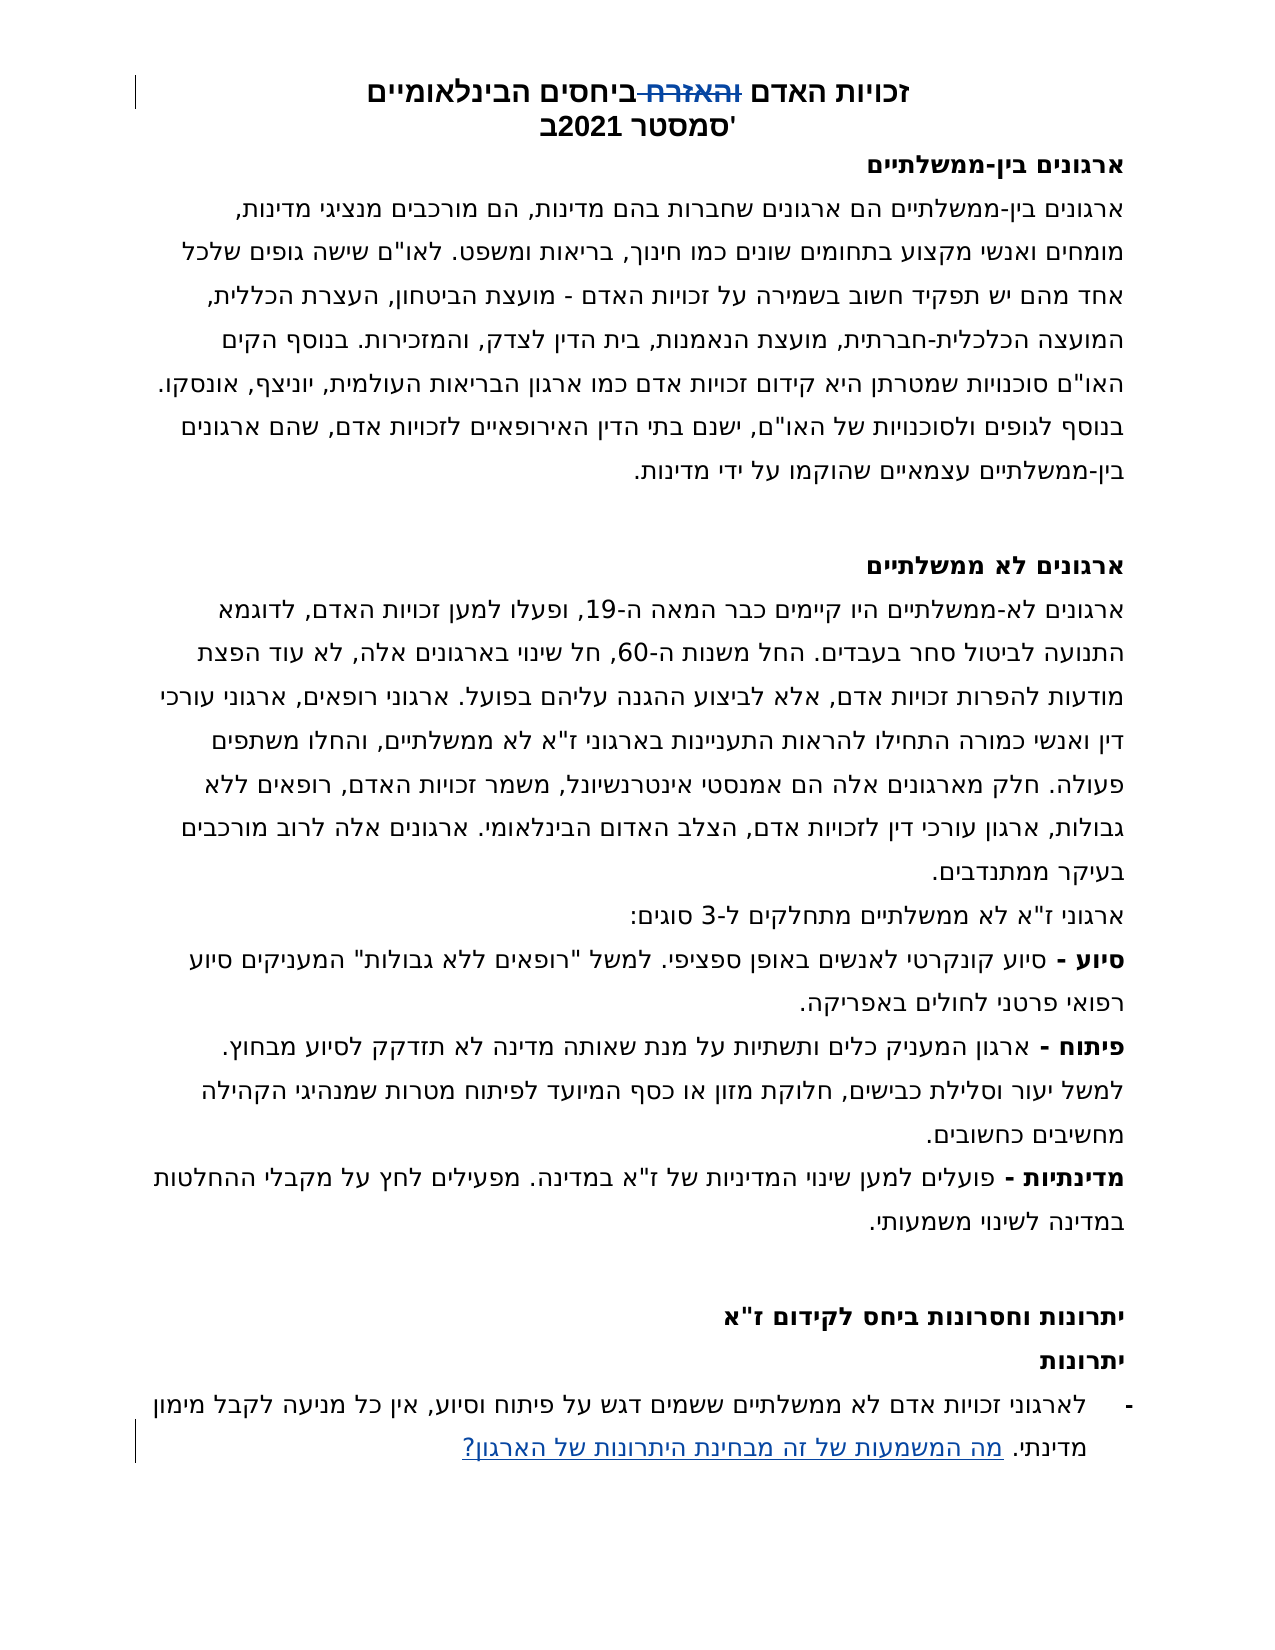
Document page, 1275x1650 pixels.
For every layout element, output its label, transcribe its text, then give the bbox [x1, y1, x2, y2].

text בנוסף לגופים ולסוכנויות של האו"ם, ישנם בתי הדין האירופאיים לזכויות אדם, שהם ארגונים בין-ממשלתיים עצמאיים שהוקמו על ידי מדינות. [150, 412, 1125, 485]
text ארגונים בין-ממשלתיים [150, 150, 1125, 179]
list לארגוני זכויות אדם לא ממשלתיים ששמים דגש על פיתוח וסיוע, אין כל מניעה לקבל מימון מדינתי. [150, 1389, 1125, 1463]
text סיוע - סיוע קונקרטי לאנשים באופן ספציפי. למשל "רופאים ללא גבולות" המעניקים סיוע רפואי פרטני לחולים באפריקה. [150, 945, 1125, 1018]
text יתרונות [150, 1346, 1125, 1375]
text ארגוני ז"א לא ממשלתיים מתחלקים ל-3 סוגים: [150, 901, 1125, 930]
text ארגונים בין-ממשלתיים הם ארגונים שחברות בהם מדינות, הם מורכבים מנציגי מדינות, מומחים ואנשי מקצוע בתחומים שונים כמו חינוך, בריאות ומשפט. לאו"ם שישה גופים שלכל אחד מהם יש תפקיד חשוב בשמירה על זכויות האדם - מועצת הביטחון, העצרת הכללית, המועצה הכלכלית-חברתית, מועצת הנאמנות, בית הדין לצדק, והמזכירות. בנוסף הקים האו"ם סוכנויות שמטרתן היא קידום זכויות אדם כמו ארגון הבריאות העולמית, יוניצף, אונסקו. [150, 194, 1125, 398]
text יתרונות וחסרונות ביחס לקידום ז"א [150, 1302, 1125, 1331]
text ארגונים לא-ממשלתיים היו קיימים כבר המאה ה-19, ופעלו למען זכויות האדם, לדוגמא התנועה לביטול סחר בעבדים. החל משנות ה-60, חל שינוי בארגונים אלה, לא עוד הפצת מודעות להפרות זכויות אדם, אלא לביצוע ההגנה עליהם בפועל. ארגוני רופאים, ארגוני עורכי דין ואנשי כמורה התחילו להראות התעניינות בארגוני ז"א לא ממשלתיים, והחלו משתפים פעולה. חלק מארגונים אלה הם אמנסטי אינטרנשיונל, משמר זכויות האדם, רופאים ללא גבולות, ארגון עורכי דין לזכויות אדם, הצלב האדום הבינלאומי. ארגונים אלה לרוב מורכבים בעיקר ממתנדבים. [150, 595, 1125, 886]
text מדינתיות - פועלים למען שינוי המדיניות של ז"א במדינה. מפעילים לחץ על מקבלי ההחלטות במדינה לשינוי משמעותי. [150, 1163, 1125, 1236]
text ארגונים לא ממשלתיים [150, 551, 1125, 580]
text פיתוח - ארגון המעניק כלים ותשתיות על מנת שאותה מדינה לא תזדקק לסיוע מבחוץ. למשל יעור וסלילת כבישים, חלוקת מזון או כסף המיועד לפיתוח מטרות שמנהיגי הקהילה מחשיבים כחשובים. [150, 1032, 1125, 1149]
